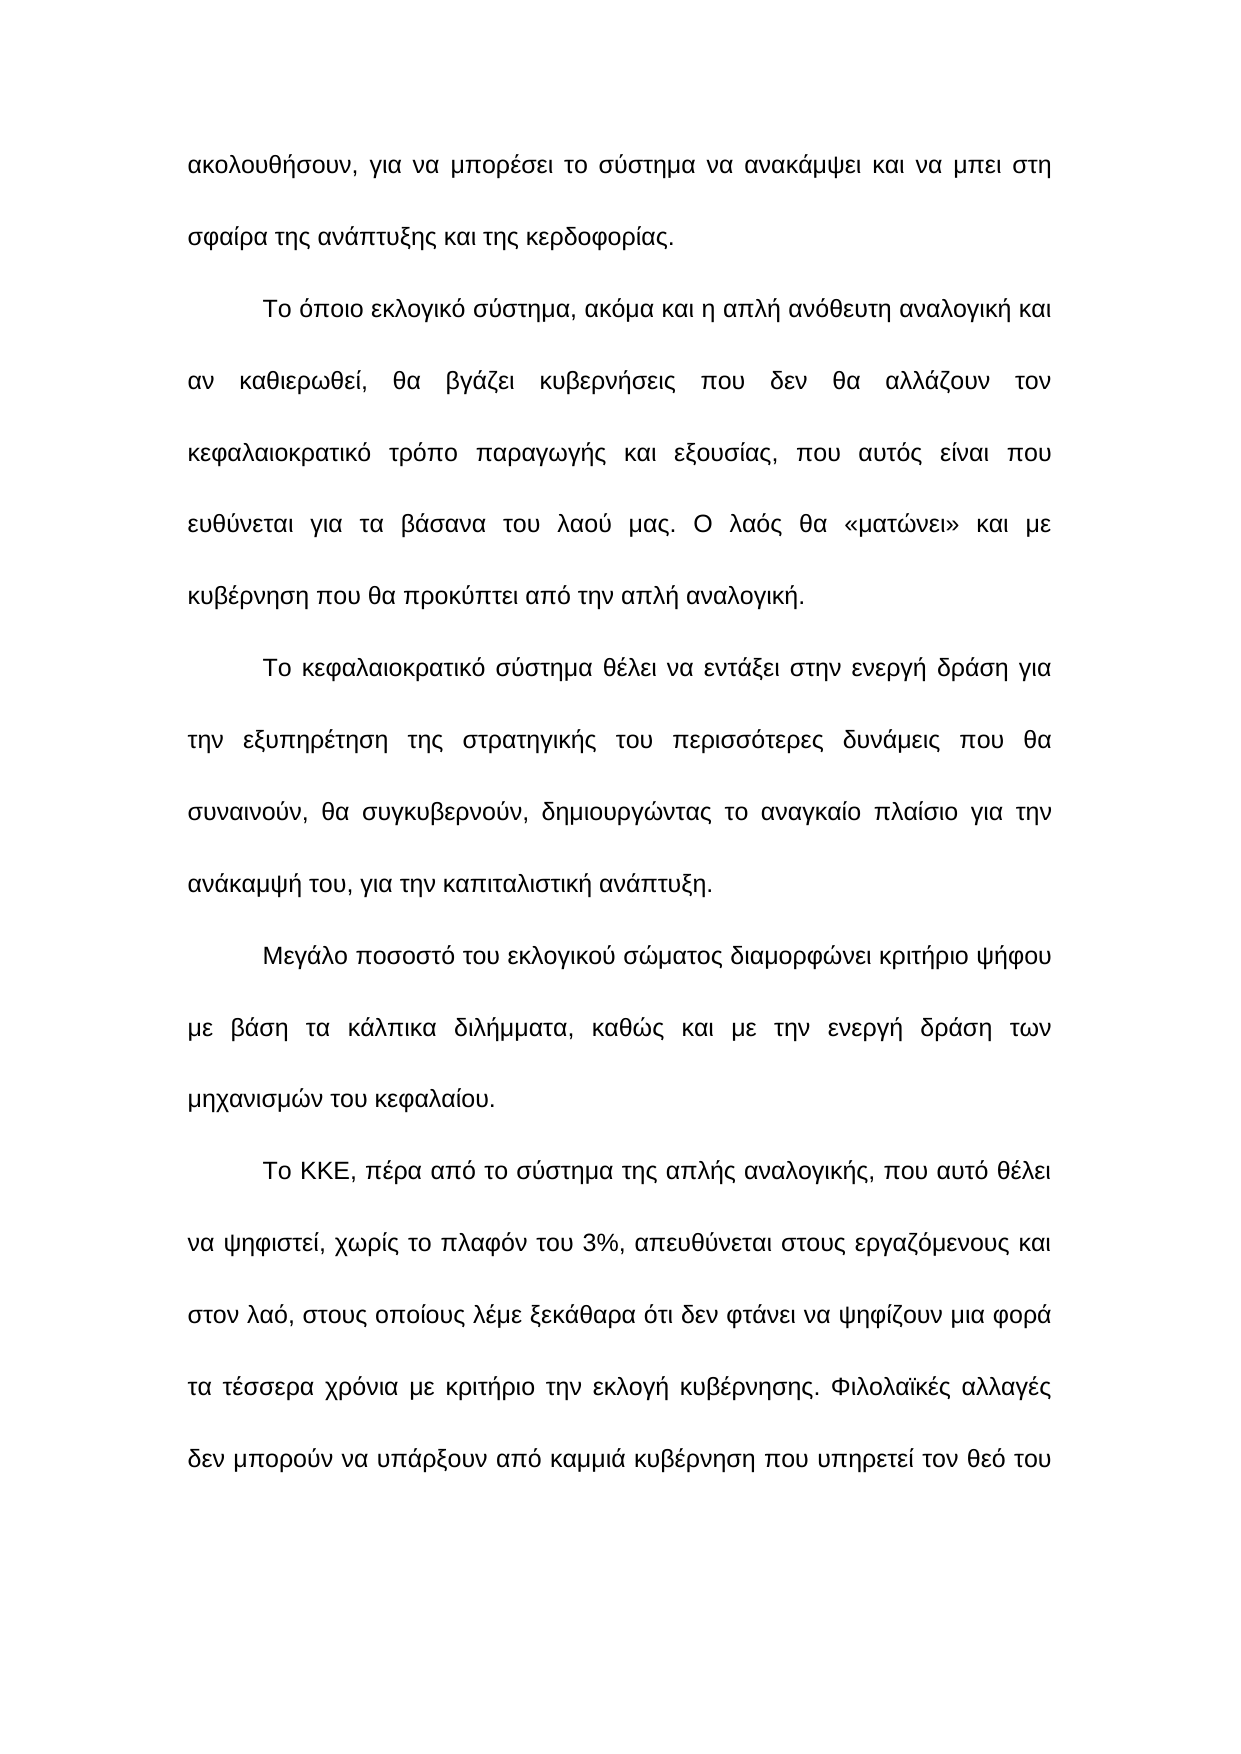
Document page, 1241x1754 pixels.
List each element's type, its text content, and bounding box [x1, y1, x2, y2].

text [187, 1156, 1053, 1472]
text Το όποιο εκλογικό σύστημα, ακόμα και η απλή ανόθευτη αναλογική και αν καθιερωθεί, θα βγάζει κυβερνήσεις που δεν θα αλλάζουν τον κεφαλαιοκρατικό τρόπο παραγωγής και εξουσίας, που αυτός είναι που ευθύνεται για τα βάσανα του λαού μας. Ο λαός θα «ματώνει» και με κυβέρνηση που θα προκύπτει από την απλή αναλογική. [187, 294, 1053, 610]
text Το κεφαλαιοκρατικό σύστημα θέλει να εντάξει στην ενεργή δράση για την εξυπηρέτηση της στρατηγικής του περισσότερες δυνάμεις που θα συναινούν, θα συγκυβερνούν, δημιουργώντας το αναγκαίο πλαίσιο για την ανάκαμψή του, για την καπιταλιστική ανάπτυξη. [187, 653, 1053, 897]
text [187, 150, 1053, 251]
text Μεγάλο ποσοστό του εκλογικού σώματος διαμορφώνει κριτήριο ψήφου με βάση τα κάλπικα διλήμματα, καθώς και με την ενεργή δράση των μηχανισμών του κεφαλαίου. [187, 941, 1053, 1113]
